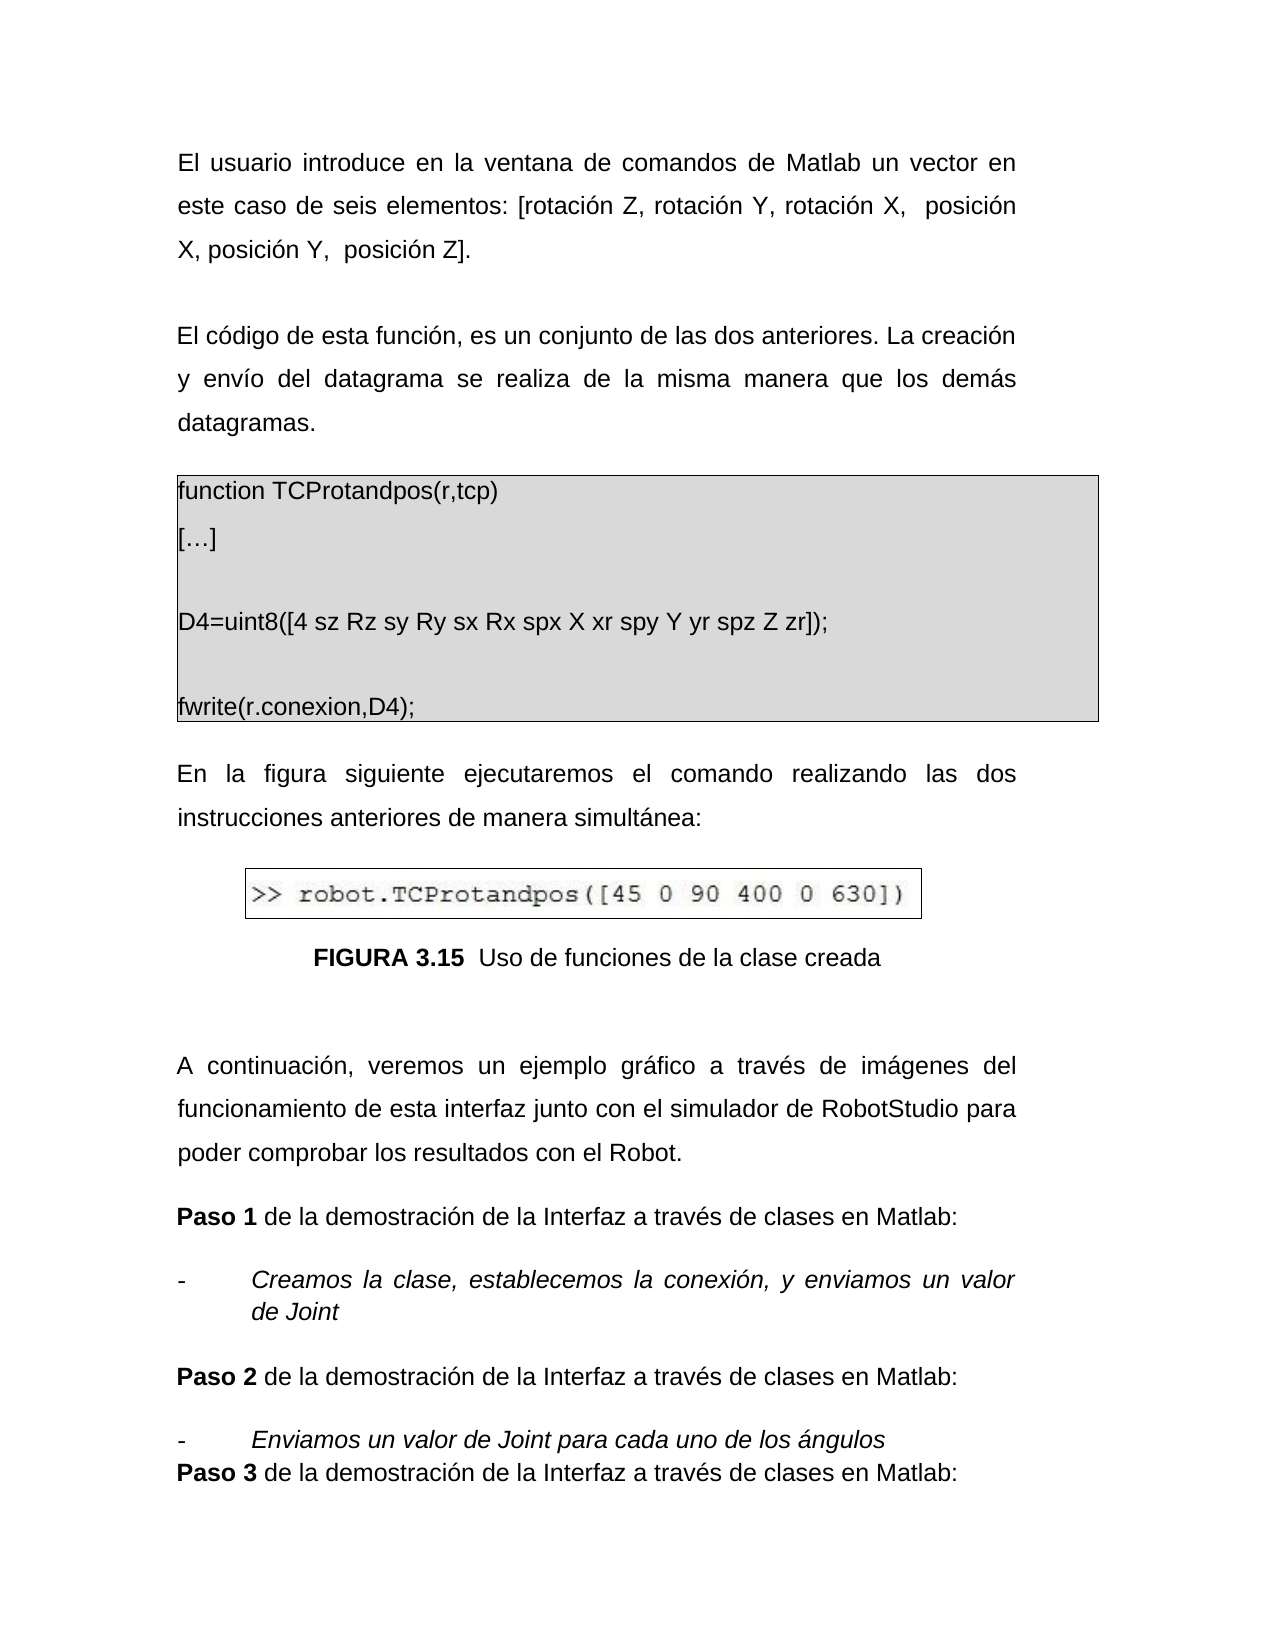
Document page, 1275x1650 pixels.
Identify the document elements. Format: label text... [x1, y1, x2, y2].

text Paso 3 de la demostración de la Interfaz a través de clases en Matlab: [176, 1458, 1018, 1487]
text En la figura siguiente ejecutaremos el comando realizando las dos instrucciones anteriores de manera simultánea: [176, 759, 1018, 831]
text D4=uint8([4 sz Rz sy Ry sx Rx spx X xr spy Y yr spz Z zr]); [178, 606, 1098, 636]
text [176, 148, 1018, 264]
list Creamos la clase, establecemos la conexión, y enviamos un valor de Joint [177, 1265, 1018, 1326]
text A continuación, veremos un ejemplo gráfico a través de imágenes del funcionamiento de esta interfaz junto con el simulador de RobotStudio para poder comprobar los resultados con el Robot. [176, 1051, 1018, 1167]
text Paso 1 de la demostración de la Interfaz a través de clases en Matlab: [176, 1202, 1018, 1230]
text […] [178, 522, 1098, 551]
text function TCProtandpos(r,tcp) [178, 476, 1098, 504]
text El código de esta función, es un conjunto de las dos anteriores. La creación y envío del datagrama se realiza de la misma manera que los demás datagramas. [176, 321, 1018, 437]
text FIGURA 3.15 Uso de funciones de la clase creada [177, 943, 1017, 971]
picture [246, 869, 921, 918]
text Paso 2 de la demostración de la Interfaz a través de clases en Matlab: [176, 1362, 1018, 1390]
text fwrite(r.conexion,D4); [178, 691, 1098, 721]
list Enviamos un valor de Joint para cada uno de los ángulos [177, 1425, 1018, 1454]
